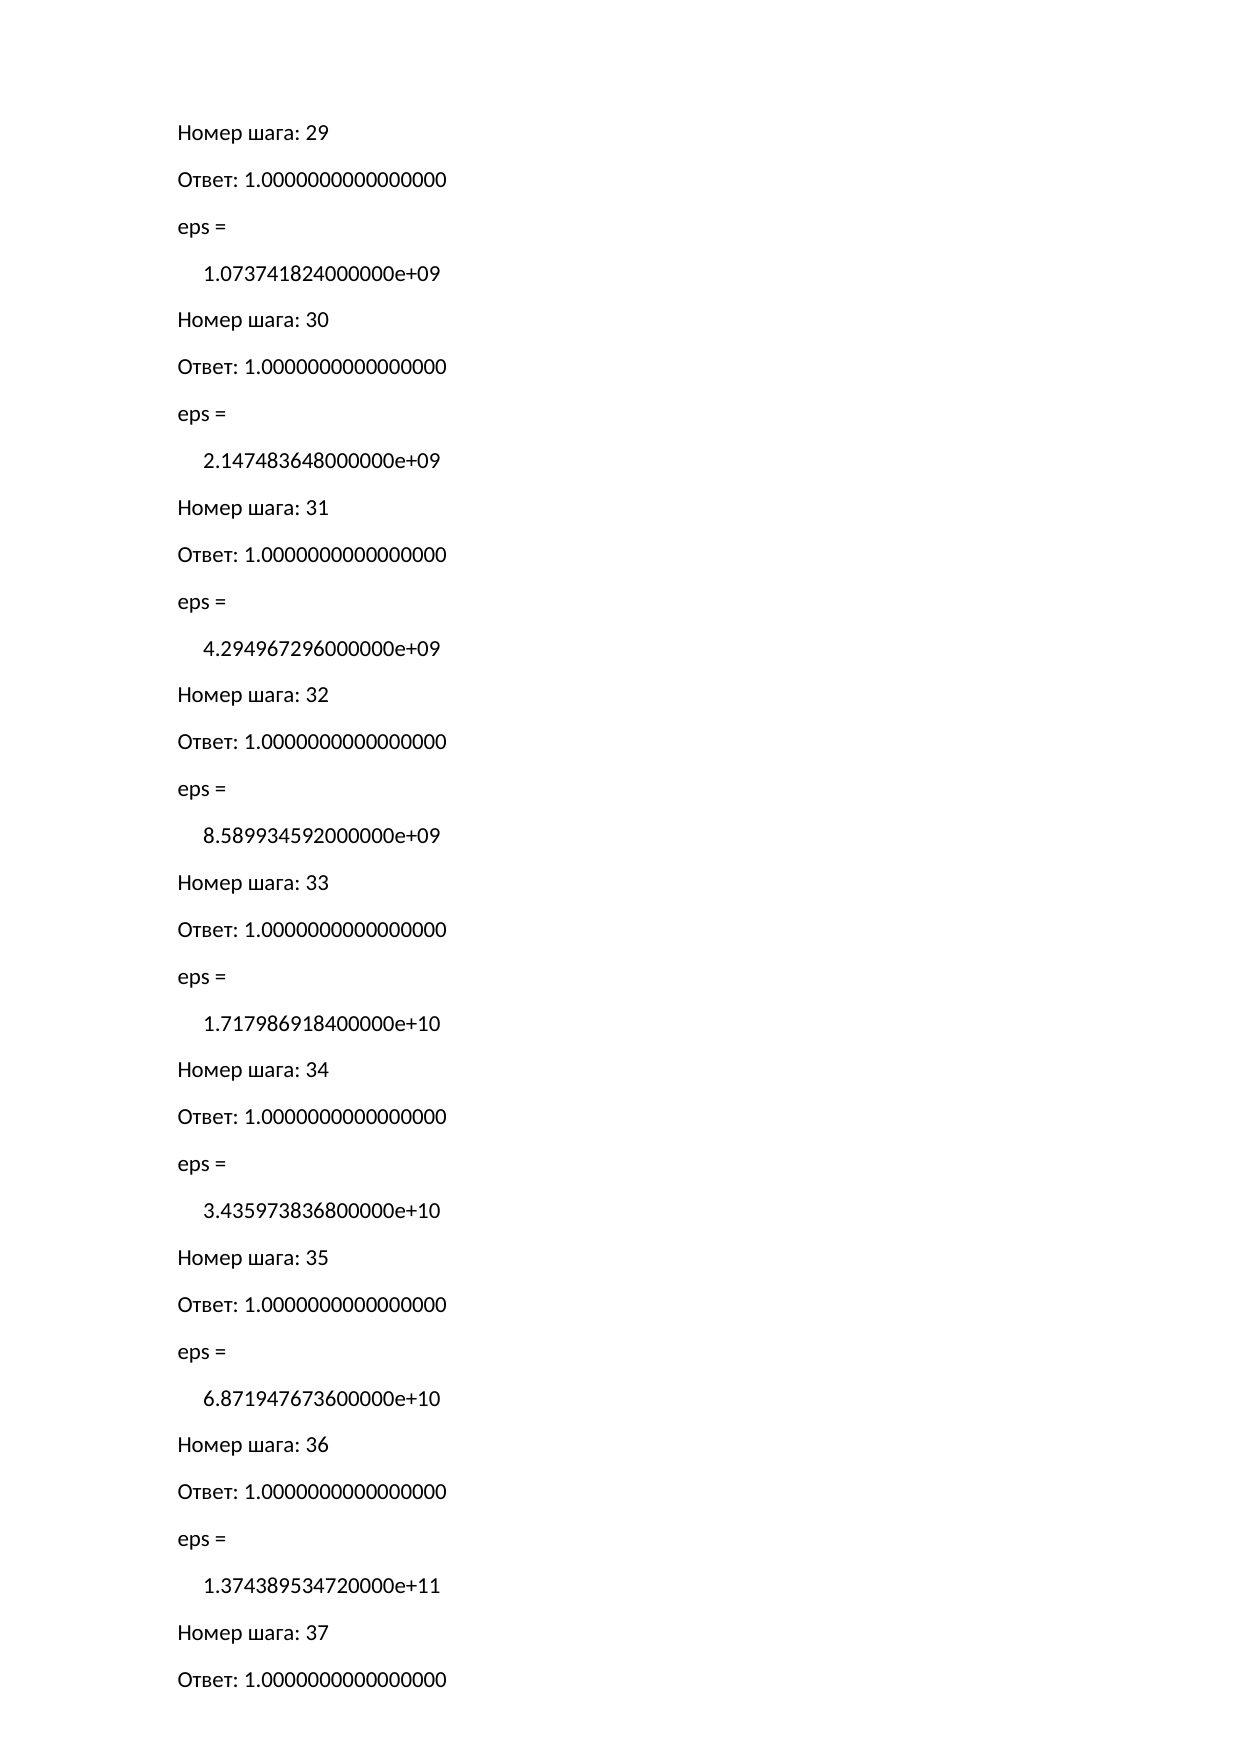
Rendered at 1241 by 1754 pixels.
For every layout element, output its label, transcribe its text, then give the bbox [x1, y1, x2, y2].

text Номер шага: 32 [177, 681, 1152, 709]
text eps = [177, 1524, 1152, 1552]
text 2.147483648000000e+09 [177, 446, 1152, 474]
text Номер шага: 35 [177, 1243, 1152, 1271]
text eps = [177, 587, 1152, 615]
text 1.073741824000000e+09 [177, 259, 1152, 287]
text Ответ: 1.0000000000000000 [177, 1477, 1152, 1506]
text Ответ: 1.0000000000000000 [177, 1665, 1152, 1693]
text 1.374389534720000e+11 [177, 1571, 1152, 1599]
text eps = [177, 399, 1152, 427]
text Ответ: 1.0000000000000000 [177, 540, 1152, 568]
text 4.294967296000000e+09 [177, 634, 1152, 662]
text 3.435973836800000e+10 [177, 1196, 1152, 1224]
text Номер шага: 36 [177, 1431, 1152, 1459]
text 6.871947673600000e+10 [177, 1384, 1152, 1412]
text 8.589934592000000e+09 [177, 821, 1152, 849]
text Номер шага: 30 [177, 306, 1152, 334]
text Номер шага: 37 [177, 1618, 1152, 1646]
text Номер шага: 33 [177, 868, 1152, 896]
text Ответ: 1.0000000000000000 [177, 727, 1152, 756]
text eps = [177, 962, 1152, 990]
text eps = [177, 774, 1152, 802]
text Номер шага: 31 [177, 493, 1152, 521]
text Ответ: 1.0000000000000000 [177, 165, 1152, 193]
text Номер шага: 29 [177, 118, 1152, 146]
text eps = [177, 1337, 1152, 1365]
text eps = [177, 212, 1152, 240]
text Номер шага: 34 [177, 1056, 1152, 1084]
text Ответ: 1.0000000000000000 [177, 1102, 1152, 1131]
text Ответ: 1.0000000000000000 [177, 1290, 1152, 1318]
text Ответ: 1.0000000000000000 [177, 352, 1152, 381]
text eps = [177, 1149, 1152, 1177]
text Ответ: 1.0000000000000000 [177, 915, 1152, 943]
text 1.717986918400000e+10 [177, 1009, 1152, 1037]
